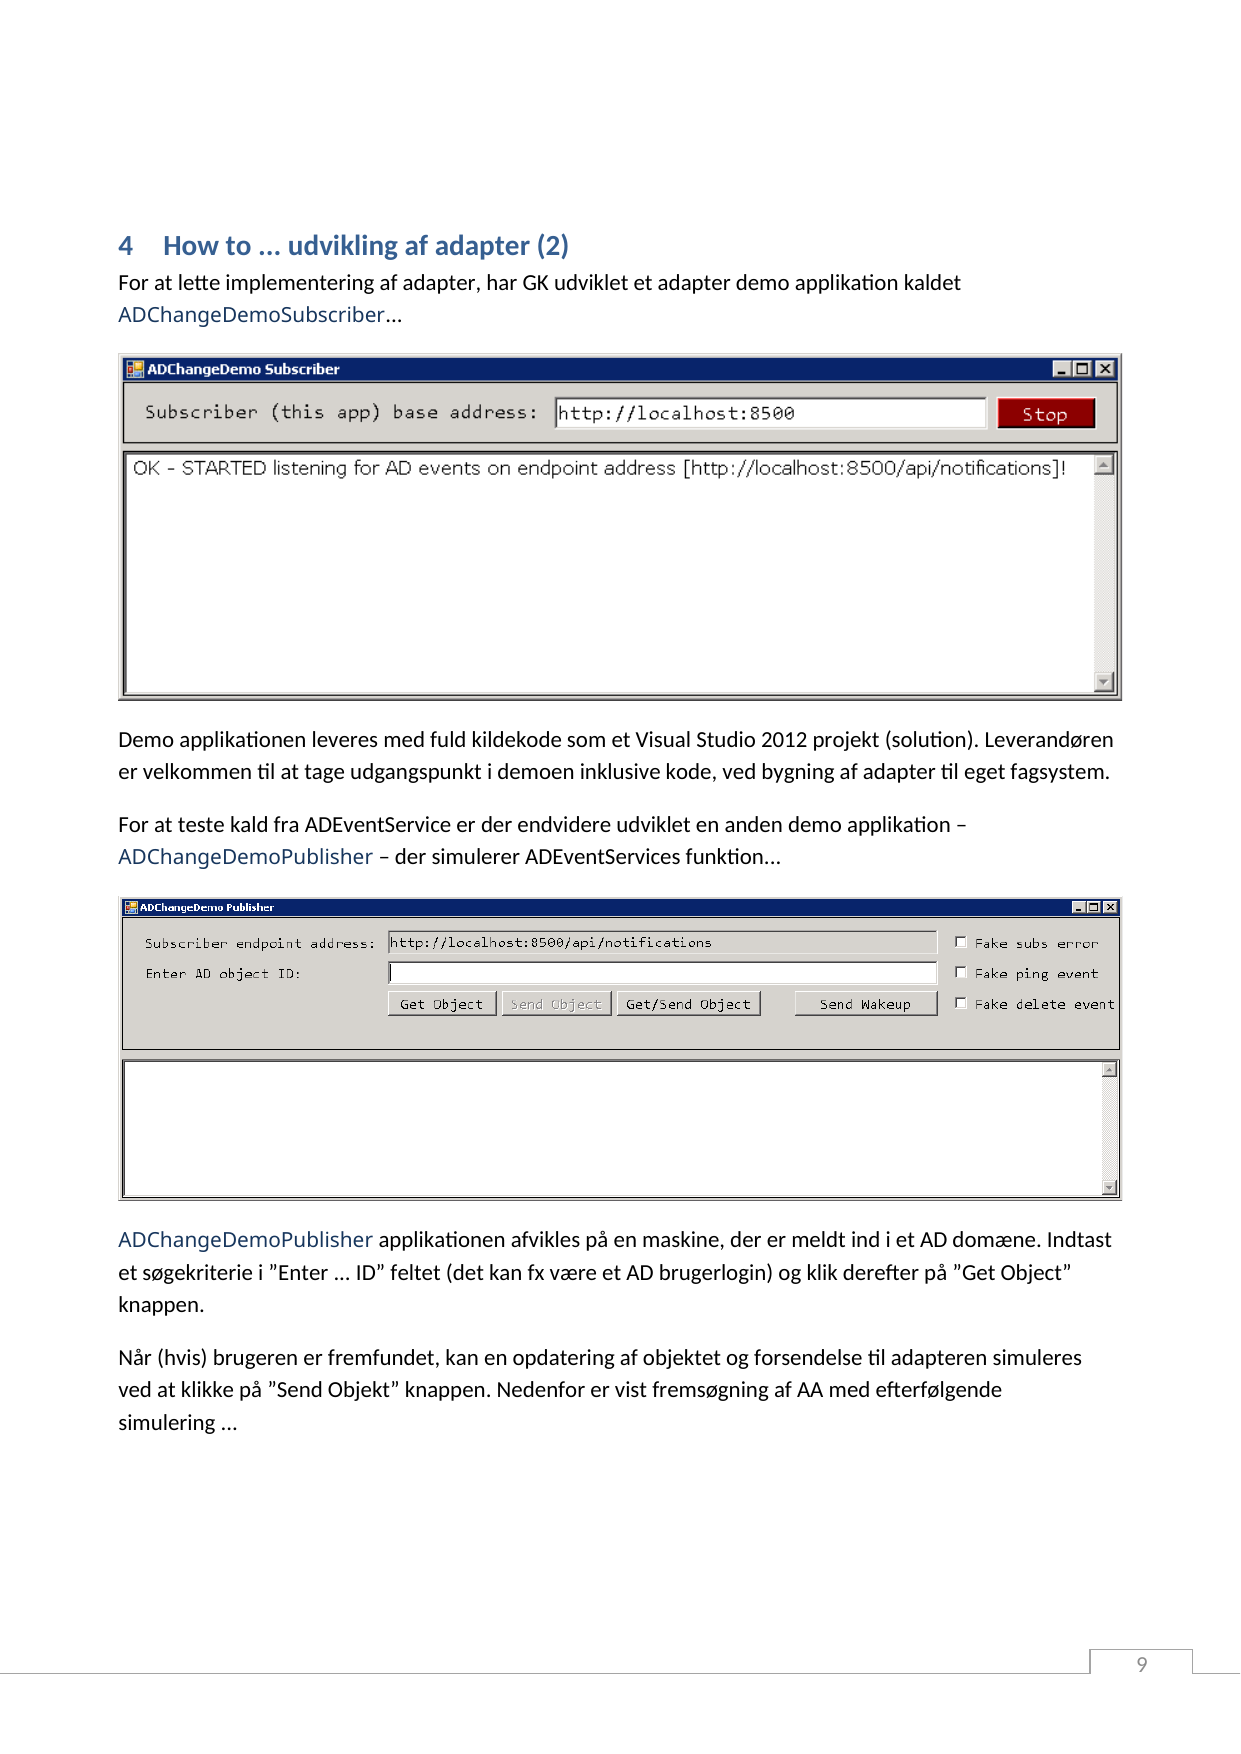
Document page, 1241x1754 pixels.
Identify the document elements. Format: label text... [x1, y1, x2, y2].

subtitle How to ... udvikling af adapter (2) [118, 227, 1122, 263]
text Demo applikationen leveres med fuld kildekode som et Visual Studio 2012 projekt (solution). Leverandøren er velkommen til at tage udgangspunkt i demoen inklusive kode, ved bygning af adapter til eget fagsystem. [118, 725, 1122, 785]
text Når (hvis) brugeren er fremfundet, kan en opdatering af objektet og forsendelse til adapteren simuleres ved at klikke på ”Send Objekt” knappen. Nedenfor er vist fremsøgning af AA med efterfølgende simulering ... [118, 1343, 1122, 1436]
text ADChangeDemoPublisher applikationen afvikles på en maskine, der er meldt ind i et AD domæne. Indtast et søgekriterie i ”Enter ... ID” feltet (det kan fx være et AD brugerlogin) og klik derefter på ”Get Object” knappen. [118, 1226, 1122, 1318]
text For at lette implementering af adapter, har GK udviklet et adapter demo applikation kaldet ADChangeDemoSubscriber... [118, 268, 1122, 329]
picture [118, 353, 1123, 701]
picture [118, 896, 1123, 1201]
text For at teste kald fra ADEventService er der endvidere udviklet en anden demo applikation – ADChangeDemoPublisher – der simulerer ADEventServices funktion... [118, 810, 1122, 871]
